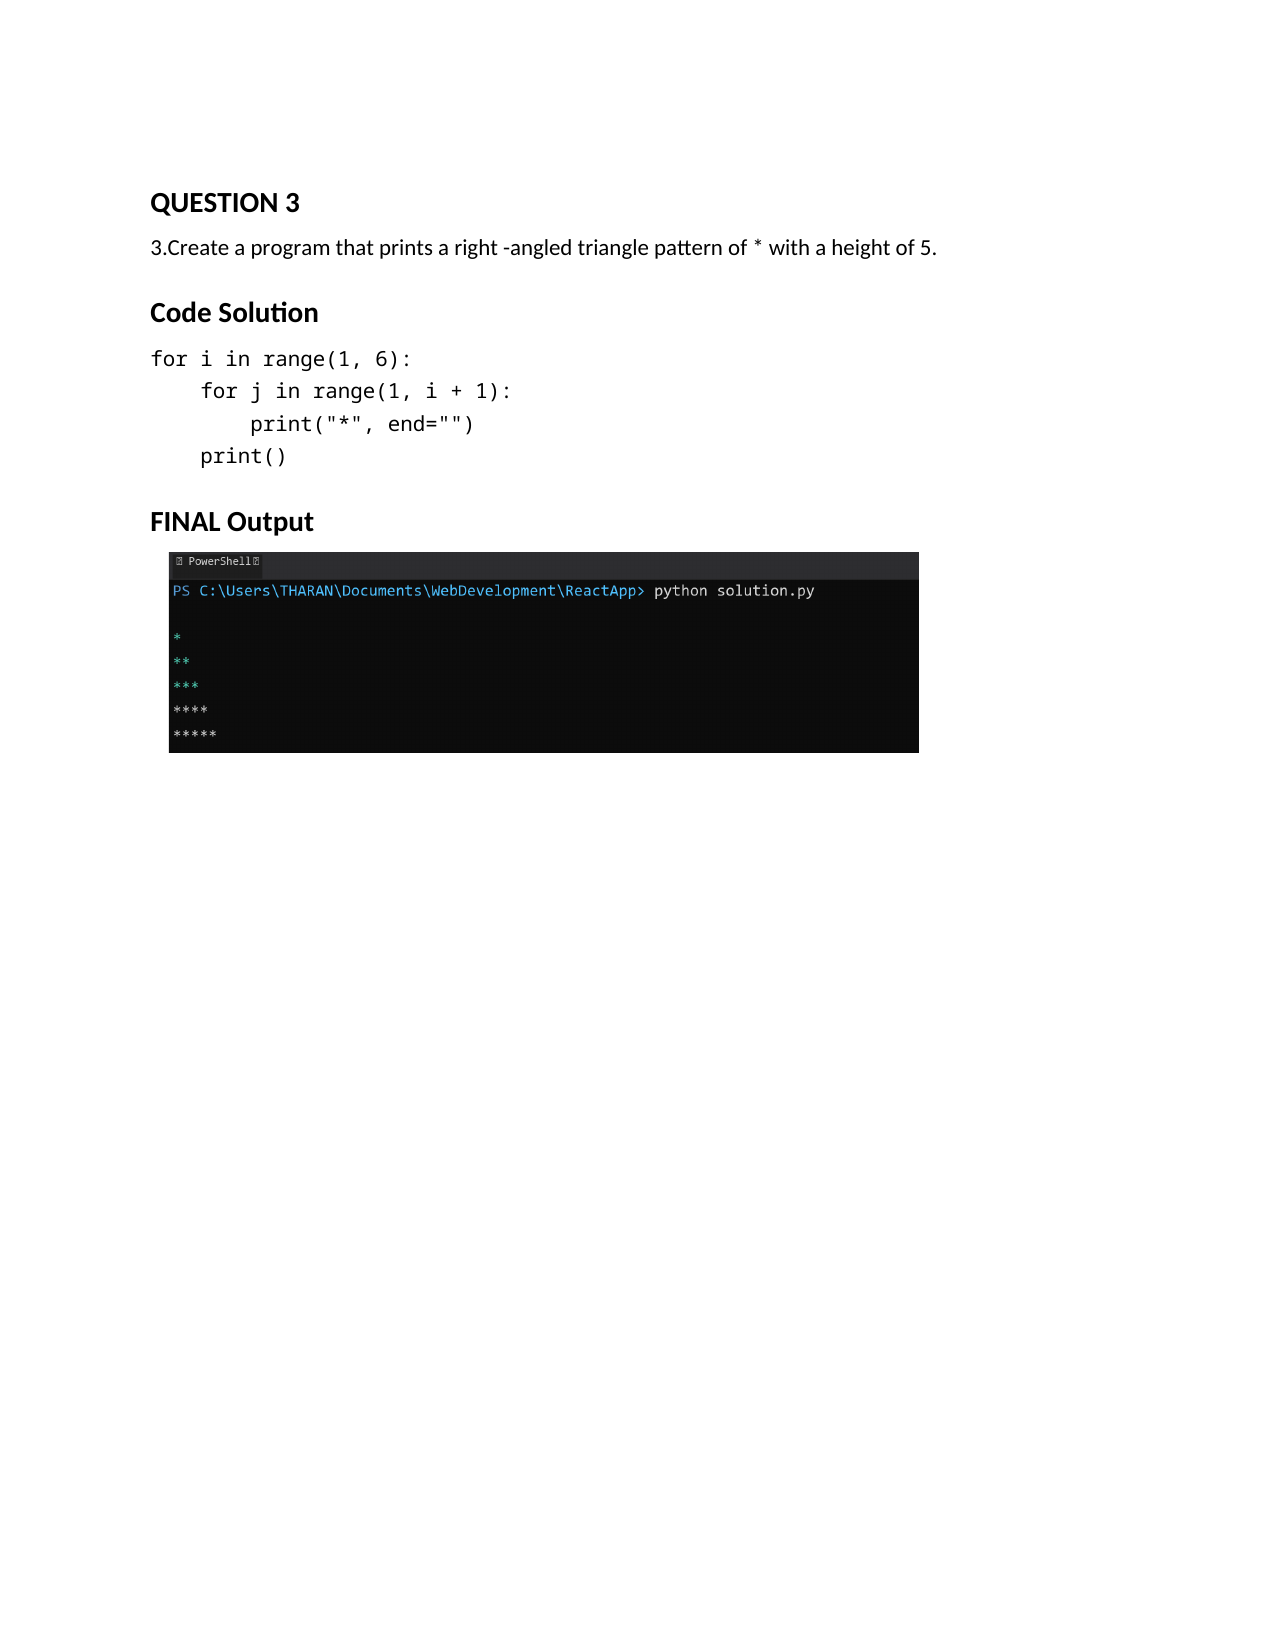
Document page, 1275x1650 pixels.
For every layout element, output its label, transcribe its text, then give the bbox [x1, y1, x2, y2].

text for i in range(1, 6): for j in range(1, i + 1): print("*", end="") print() [150, 344, 1064, 470]
picture [168, 552, 919, 753]
subtitle FINAL Output [150, 503, 1064, 539]
subtitle Code Solution [150, 294, 1064, 330]
text 3.Create a program that prints a right -angled triangle pattern of * with a height of 5. [150, 233, 1064, 261]
subtitle QUESTION 3 [150, 184, 1064, 219]
